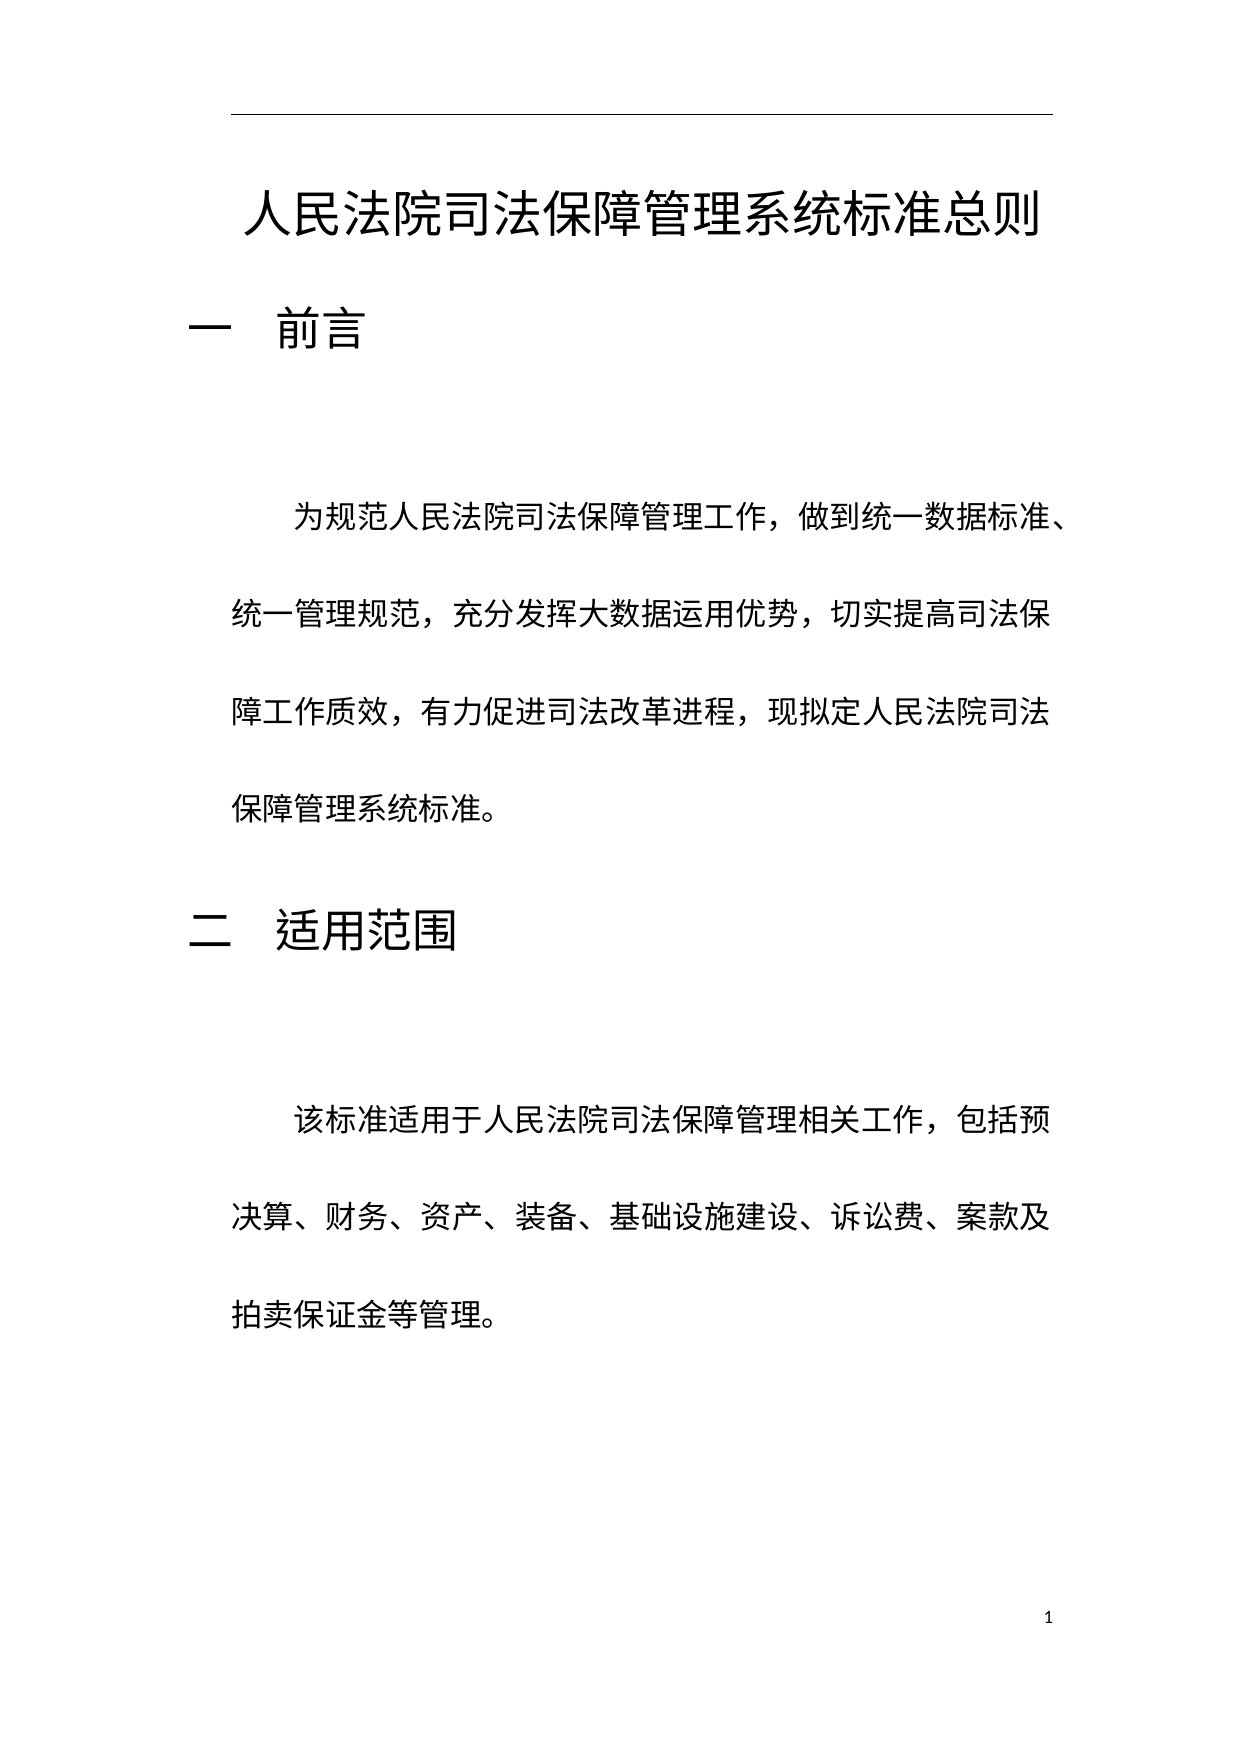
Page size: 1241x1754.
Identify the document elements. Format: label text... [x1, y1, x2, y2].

subtitle 前言 [187, 295, 1053, 360]
text 人民法院司法保障管理系统标准总则 [231, 162, 1053, 259]
text 为规范人民法院司法保障管理工作，做到统一数据标准、统一管理规范，充分发挥大数据运用优势，切实提高司法保障工作质效，有力促进司法改革进程，现拟定人民法院司法保障管理系统标准。 [231, 482, 1053, 840]
text 该标准适用于人民法院司法保障管理相关工作，包括预决算、财务、资产、装备、基础设施建设、诉讼费、案款及拍卖保证金等管理。 [231, 1085, 1053, 1345]
subtitle 适用范围 [187, 898, 1053, 963]
